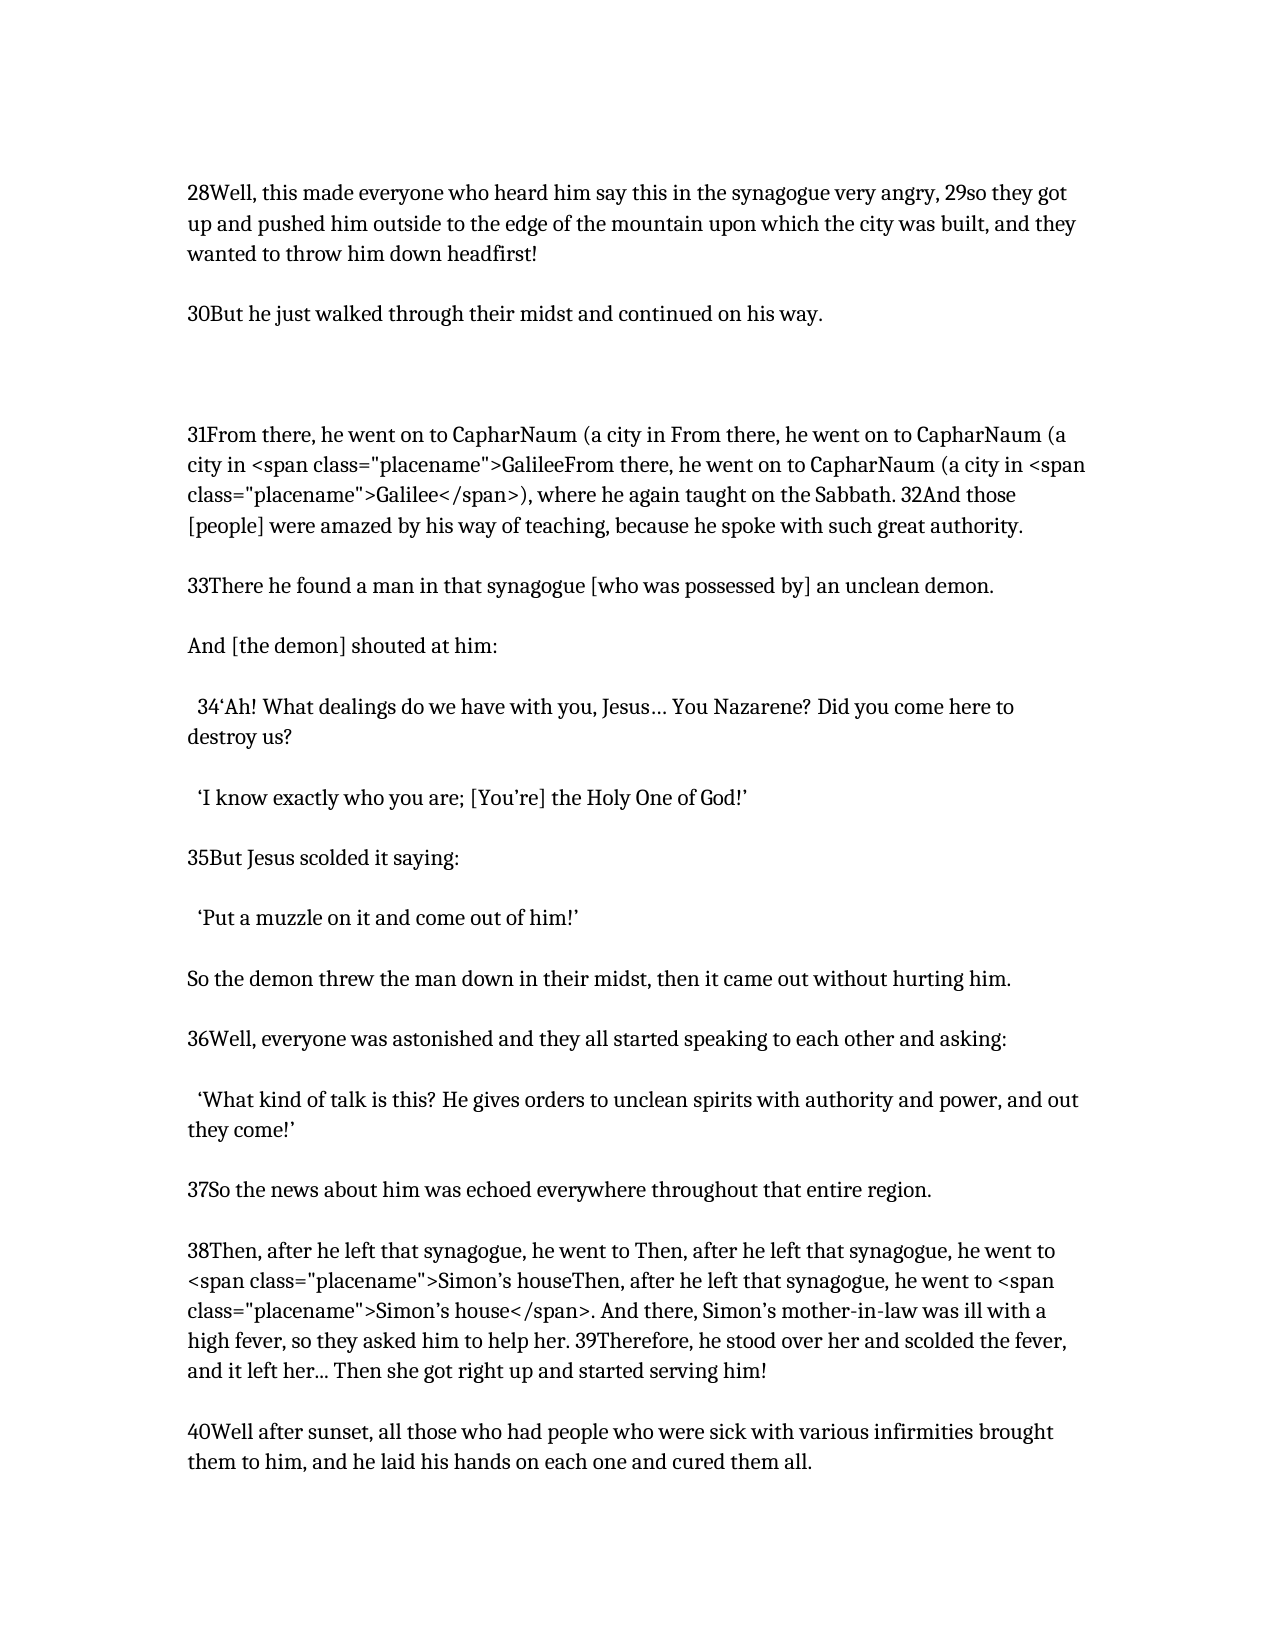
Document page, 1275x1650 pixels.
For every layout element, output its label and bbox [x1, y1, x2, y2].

text [187, 150, 1087, 1475]
